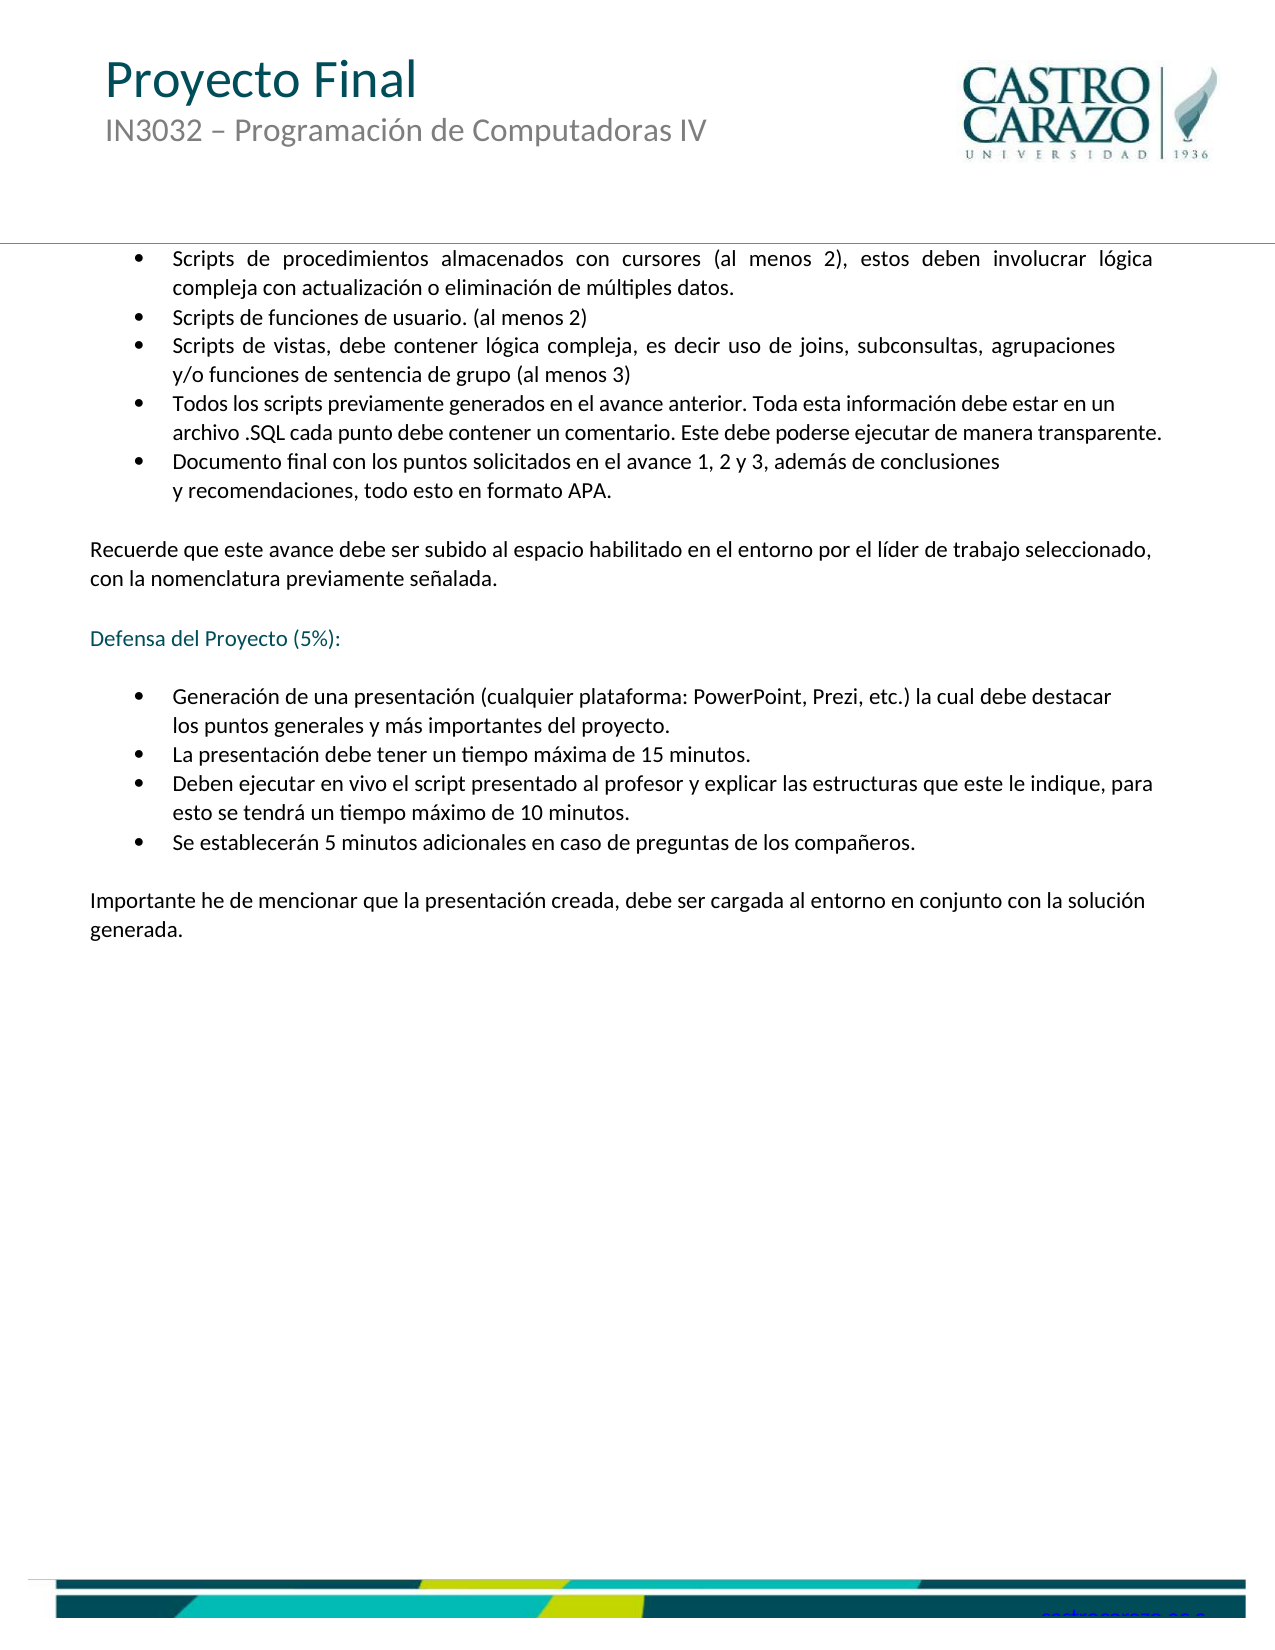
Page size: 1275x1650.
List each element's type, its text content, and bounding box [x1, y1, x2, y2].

table_header Proyecto Final IN3032 – Programación de Computadoras IV [0, 57, 937, 171]
list Documento final con los puntos solicitados en el avance 1, 2 y 3, además de conclusiones y recomendaciones, todo esto en formato APA. [135, 446, 1012, 504]
list La presentación debe tener un tiempo máxima de 15 minutos. [135, 743, 1275, 768]
text Recuerde que este avance debe ser subido al espacio habilitado en el entorno por el líder de trabajo seleccionado, con la nomenclatura previamente señalada. [90, 534, 1155, 592]
list Scripts de vistas, debe contener lógica compleja, es decir uso de joins, subconsultas, agrupaciones y/o funciones de sentencia de grupo (al menos 3) [135, 330, 1117, 388]
picture [27, 1579, 1246, 1618]
list Scripts de funciones de usuario. (al menos 2) [135, 305, 1275, 330]
table_header [938, 57, 1275, 171]
list Todos los scripts previamente generados en el avance anterior. Toda esta información debe estar en un archivo .SQL cada punto debe contener un comentario. Este debe poderse ejecutar de manera transparente. [135, 388, 1177, 446]
list Deben ejecutar en vivo el script presentado al profesor y explicar las estructuras que este le indique, para esto se tendrá un tiempo máximo de 10 minutos. [135, 768, 1155, 826]
picture [956, 60, 1221, 163]
text Importante he de mencionar que la presentación creada, debe ser cargada al entorno en conjunto con la solución generada. [90, 886, 1155, 943]
list Scripts de procedimientos almacenados con cursores (al menos 2), estos deben involucrar lógica compleja con actualización o eliminación de múltiples datos. [135, 244, 1155, 301]
list Generación de una presentación (cualquier plataforma: PowerPoint, Prezi, etc.) la cual debe destacar los puntos generales y más importantes del proyecto. [135, 681, 1140, 739]
list Se establecerán 5 minutos adicionales en caso de preguntas de los compañeros. [135, 830, 1275, 855]
text Defensa del Proyecto (5%): [90, 627, 1275, 651]
